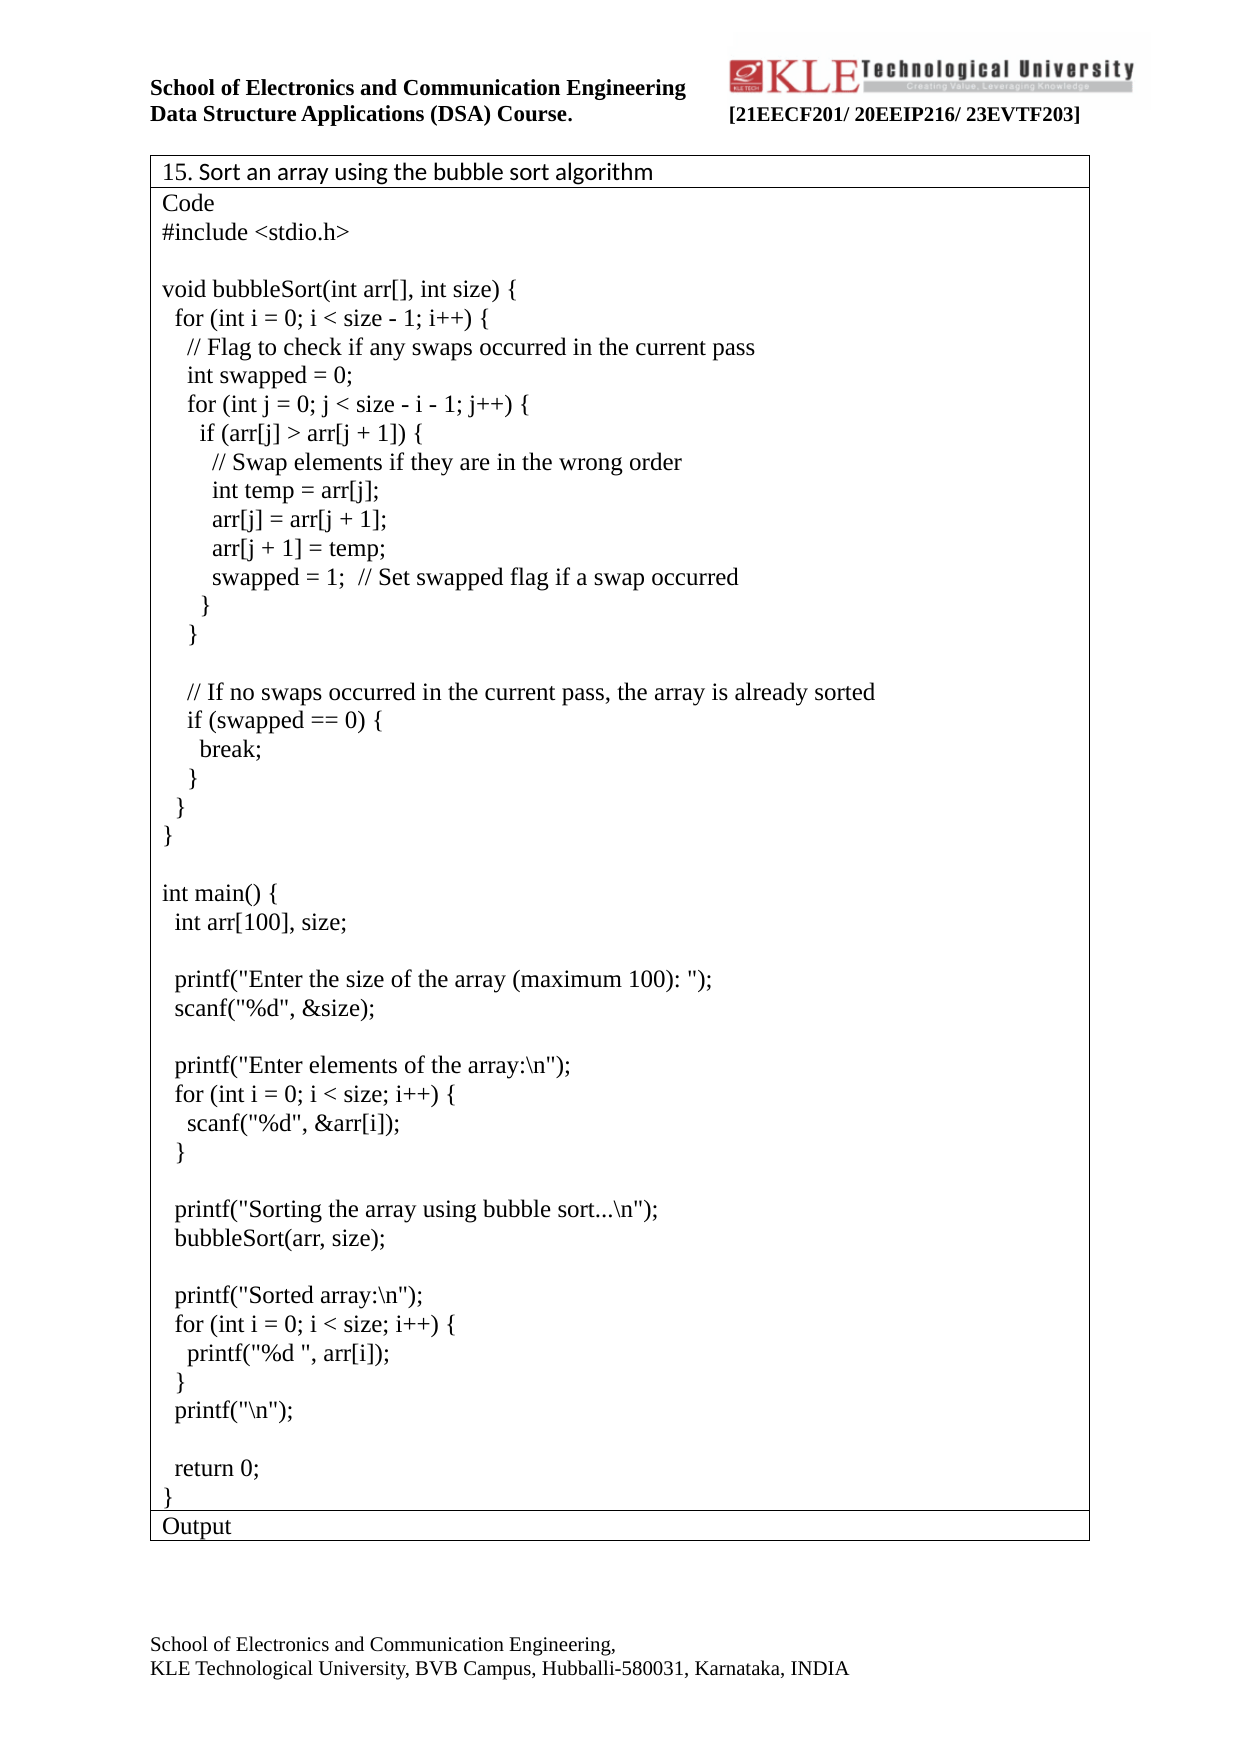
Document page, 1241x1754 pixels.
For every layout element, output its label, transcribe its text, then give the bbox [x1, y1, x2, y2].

picture [719, 32, 1151, 110]
table_cell Code #include <stdio.h> void bubbleSort(int arr[], int size) { for (int i = 0; i < size - 1; i++) { // Flag to check if any swaps occurred in the current pass int swapped = 0; for (int j = 0; j < size - i - 1; j++) { if (arr[j] > arr[j + 1]) { // Swap elements if they are in the wrong order int temp = arr[j]; arr[j] = arr[j + 1]; arr[j + 1] = temp; swapped = 1; // Set swapped flag if a swap occurred } } // If no swaps occurred in the current pass, the array is already sorted if (swapped == 0) { break; } } } int main() { int arr[100], size; printf("Enter the size of the array (maximum 100): "); scanf("%d", &size); printf("Enter elements of the array:\n"); for (int i = 0; i < size; i++) { scanf("%d", &arr[i]); } printf("Sorting the array using bubble sort...\n"); bubbleSort(arr, size); printf("Sorted array:\n"); for (int i = 0; i < size; i++) { printf("%d ", arr[i]); } printf("\n"); return 0; } [151, 188, 1089, 1510]
table_cell 15. Sort an array using the bubble sort algorithm [151, 156, 1089, 187]
table_cell Output [151, 1511, 1089, 1540]
